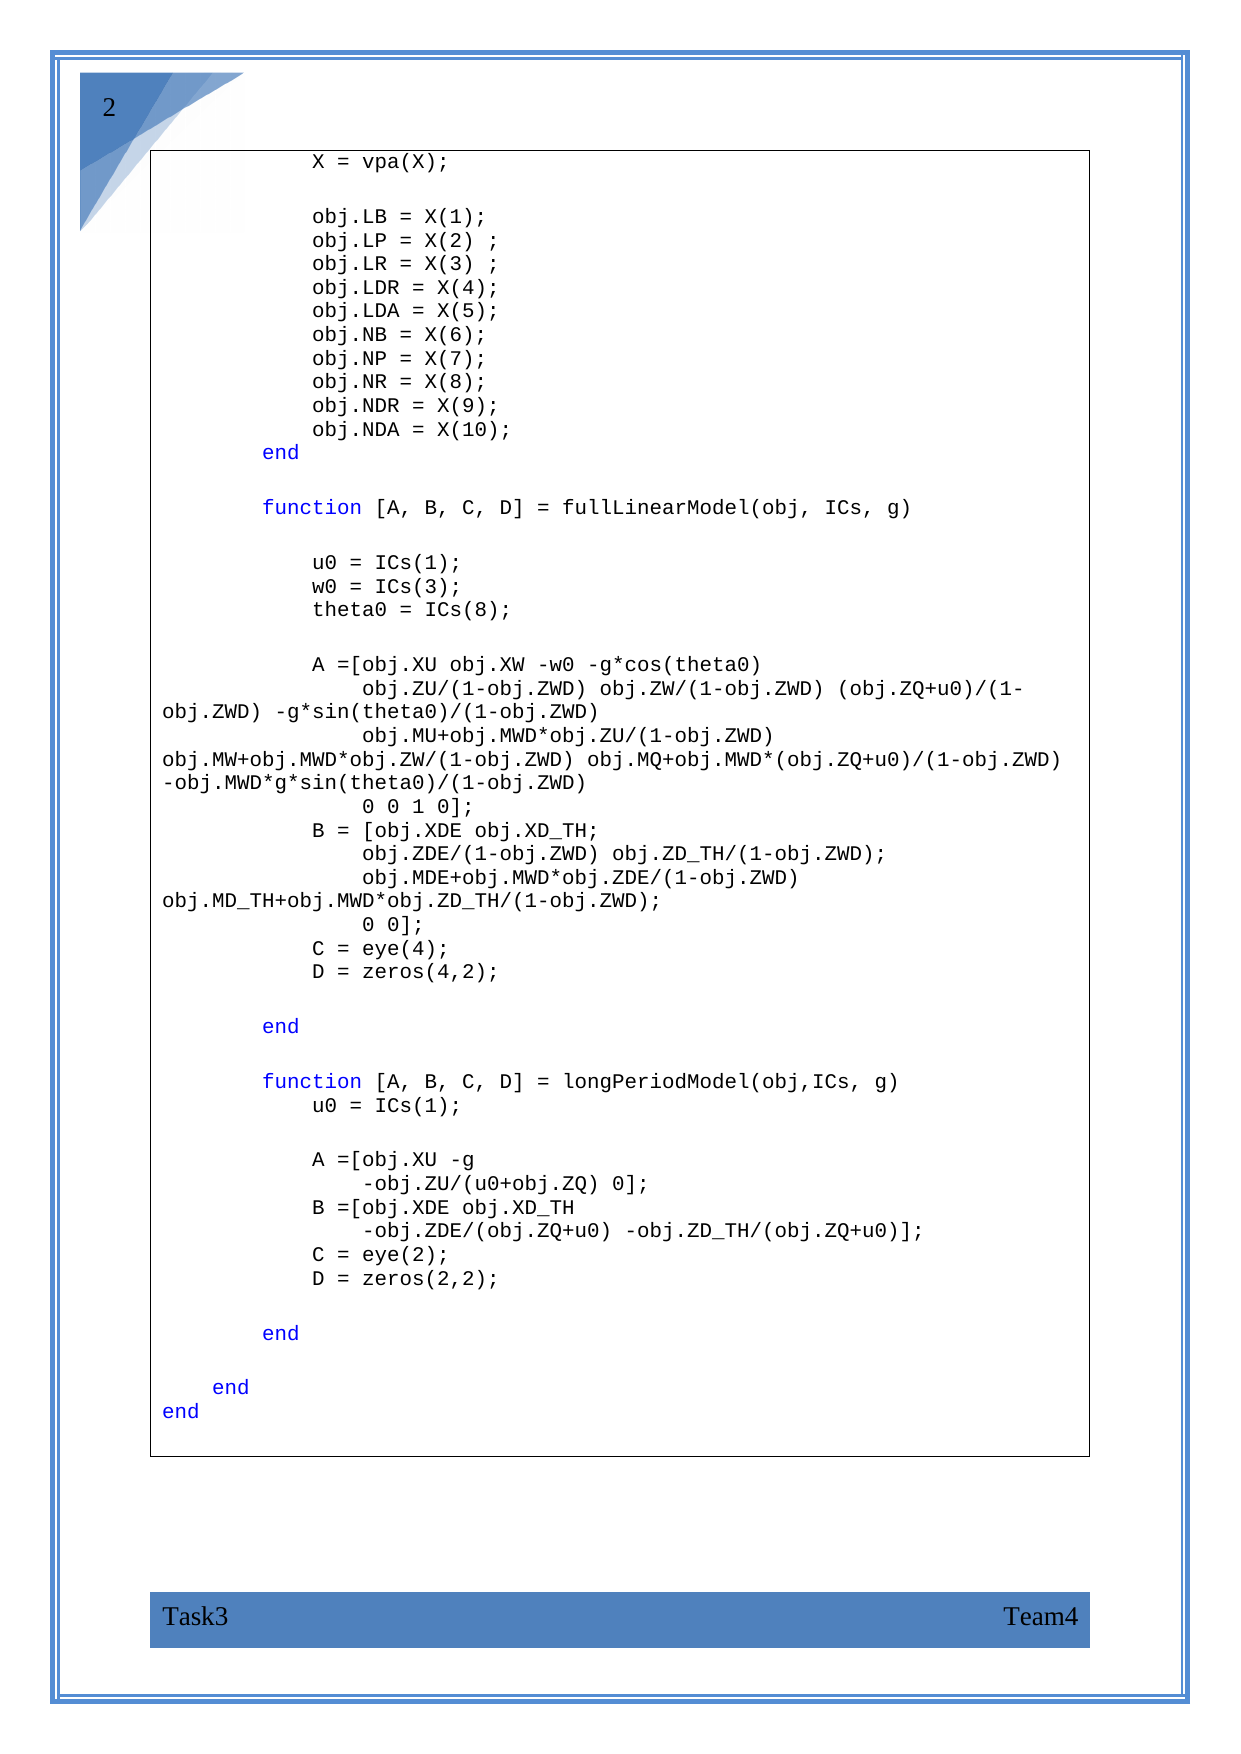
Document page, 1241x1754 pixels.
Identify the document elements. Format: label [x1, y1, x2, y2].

picture [80, 72, 245, 233]
table_header [151, 151, 1089, 1456]
